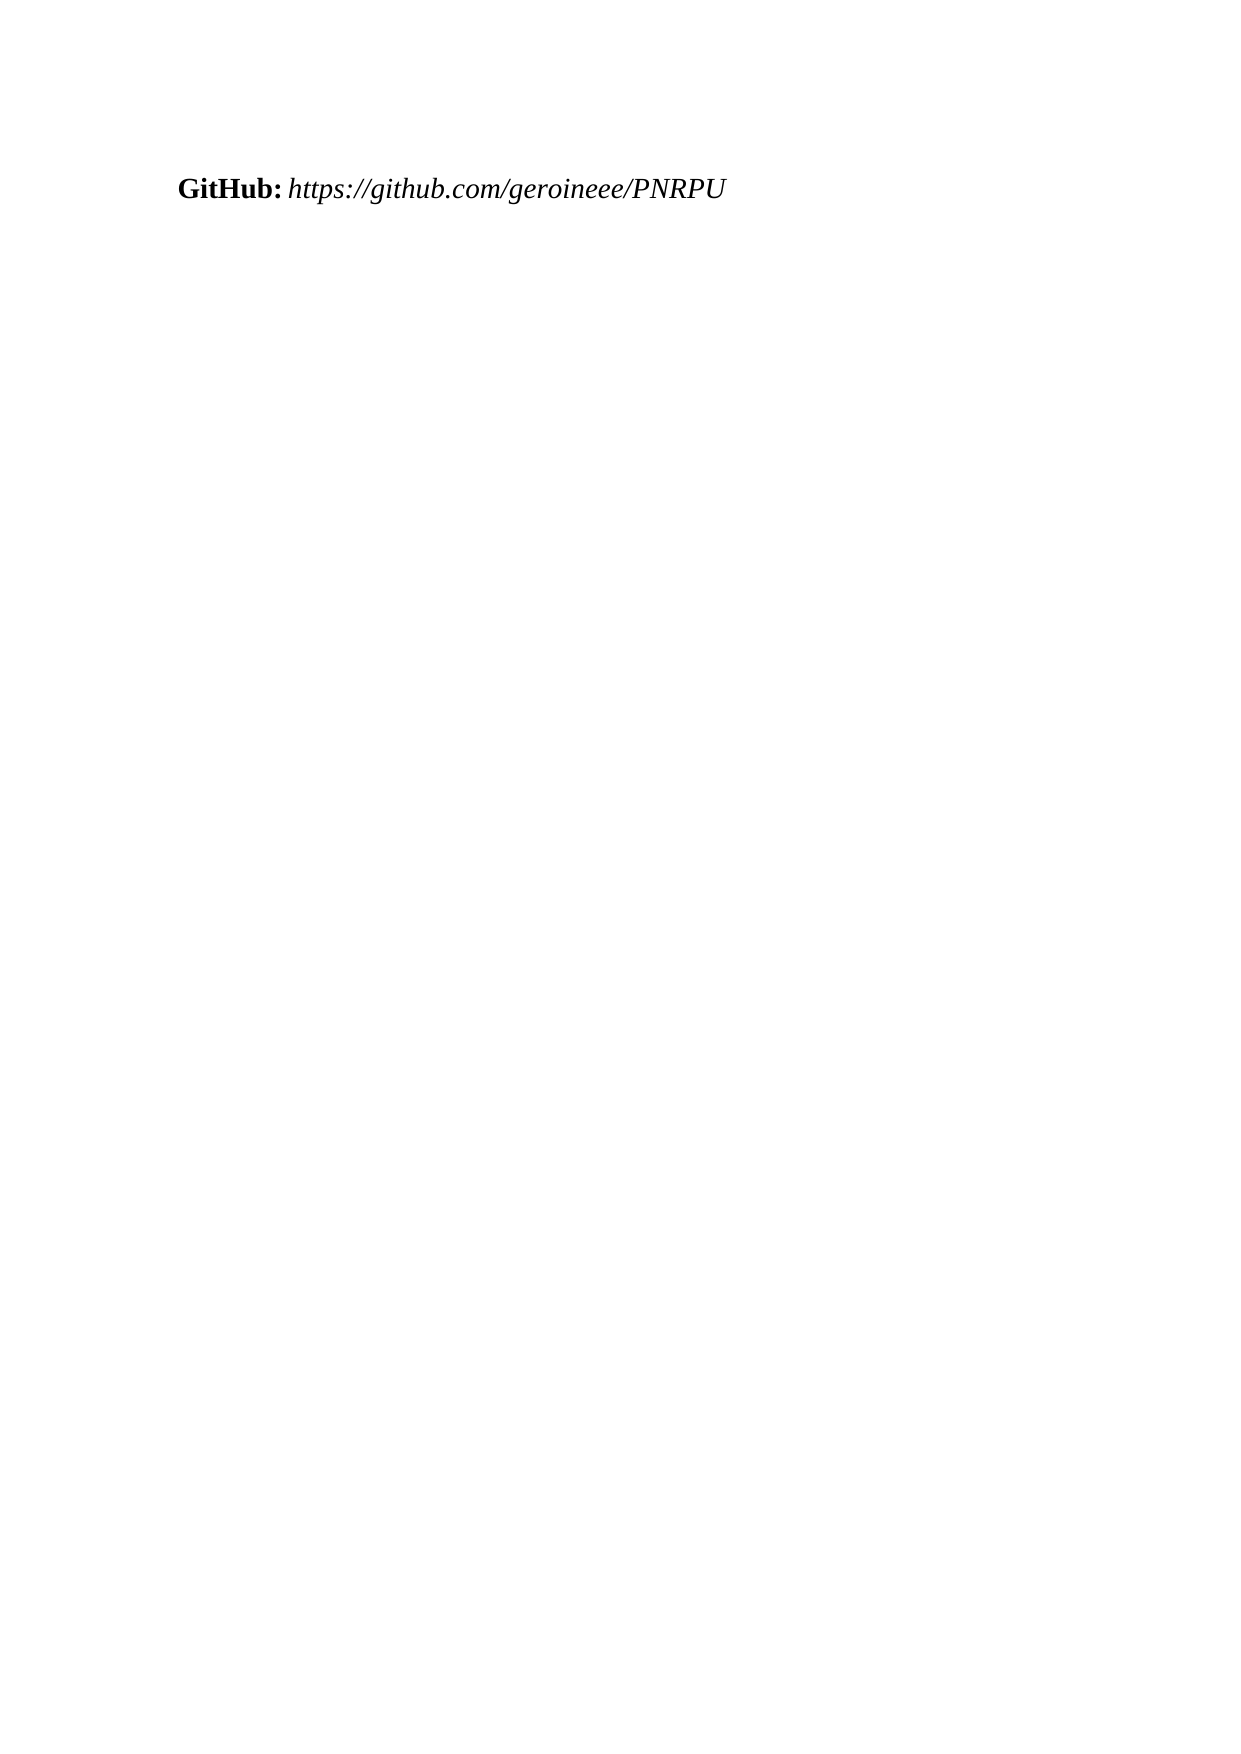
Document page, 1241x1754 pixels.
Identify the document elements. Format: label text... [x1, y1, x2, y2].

text GitHub: https://github.com/geroineee/PNRPU [177, 171, 1152, 204]
